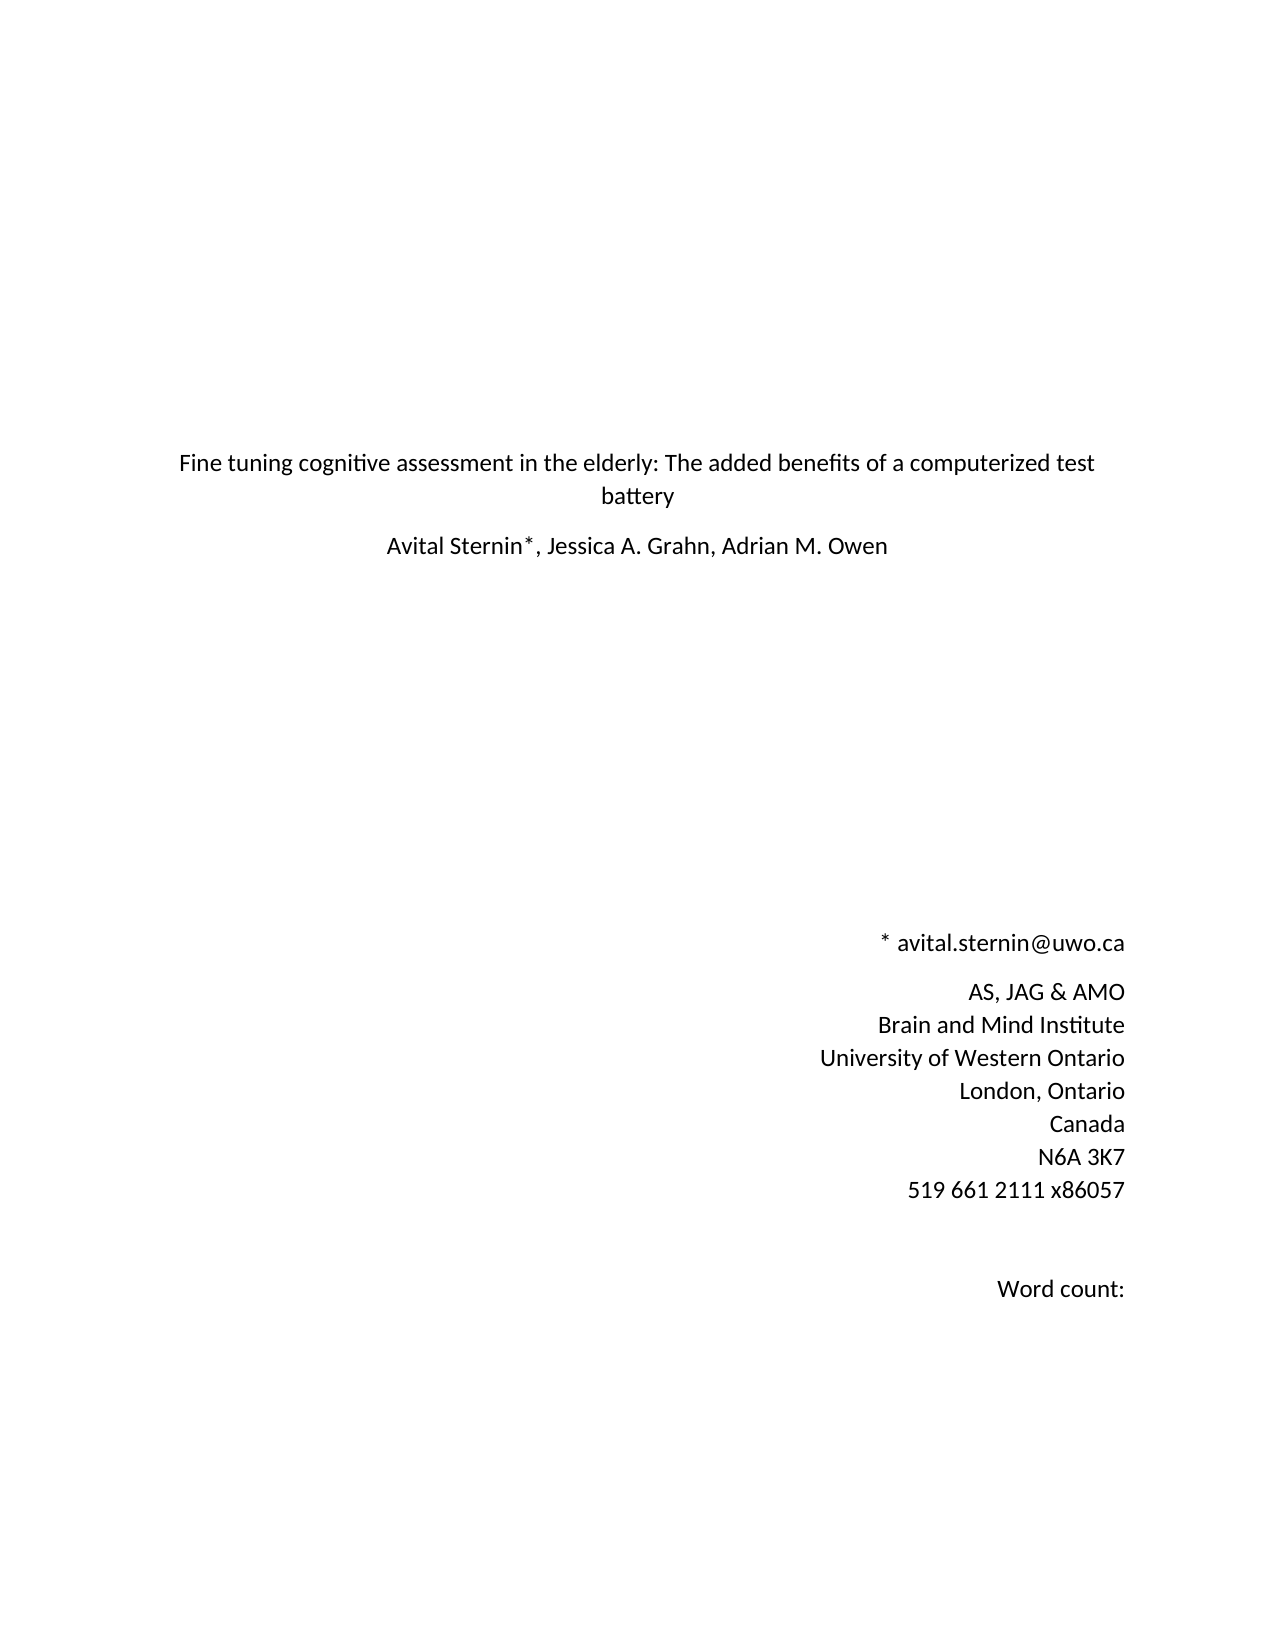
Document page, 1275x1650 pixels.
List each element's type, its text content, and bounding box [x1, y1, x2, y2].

text Fine tuning cognitive assessment in the elderly: The added benefits of a computerized test battery [150, 447, 1125, 511]
text AS, JAG & AMO Brain and Mind Institute University of Western Ontario London, Ontario Canada N6A 3K7 519 661 2111 x86057 [150, 976, 1125, 1204]
text Word count: [150, 1273, 1125, 1303]
text * avital.sternin@uwo.ca [150, 927, 1125, 957]
text Avital Sternin*, Jessica A. Grahn, Adrian M. Owen [150, 530, 1125, 561]
